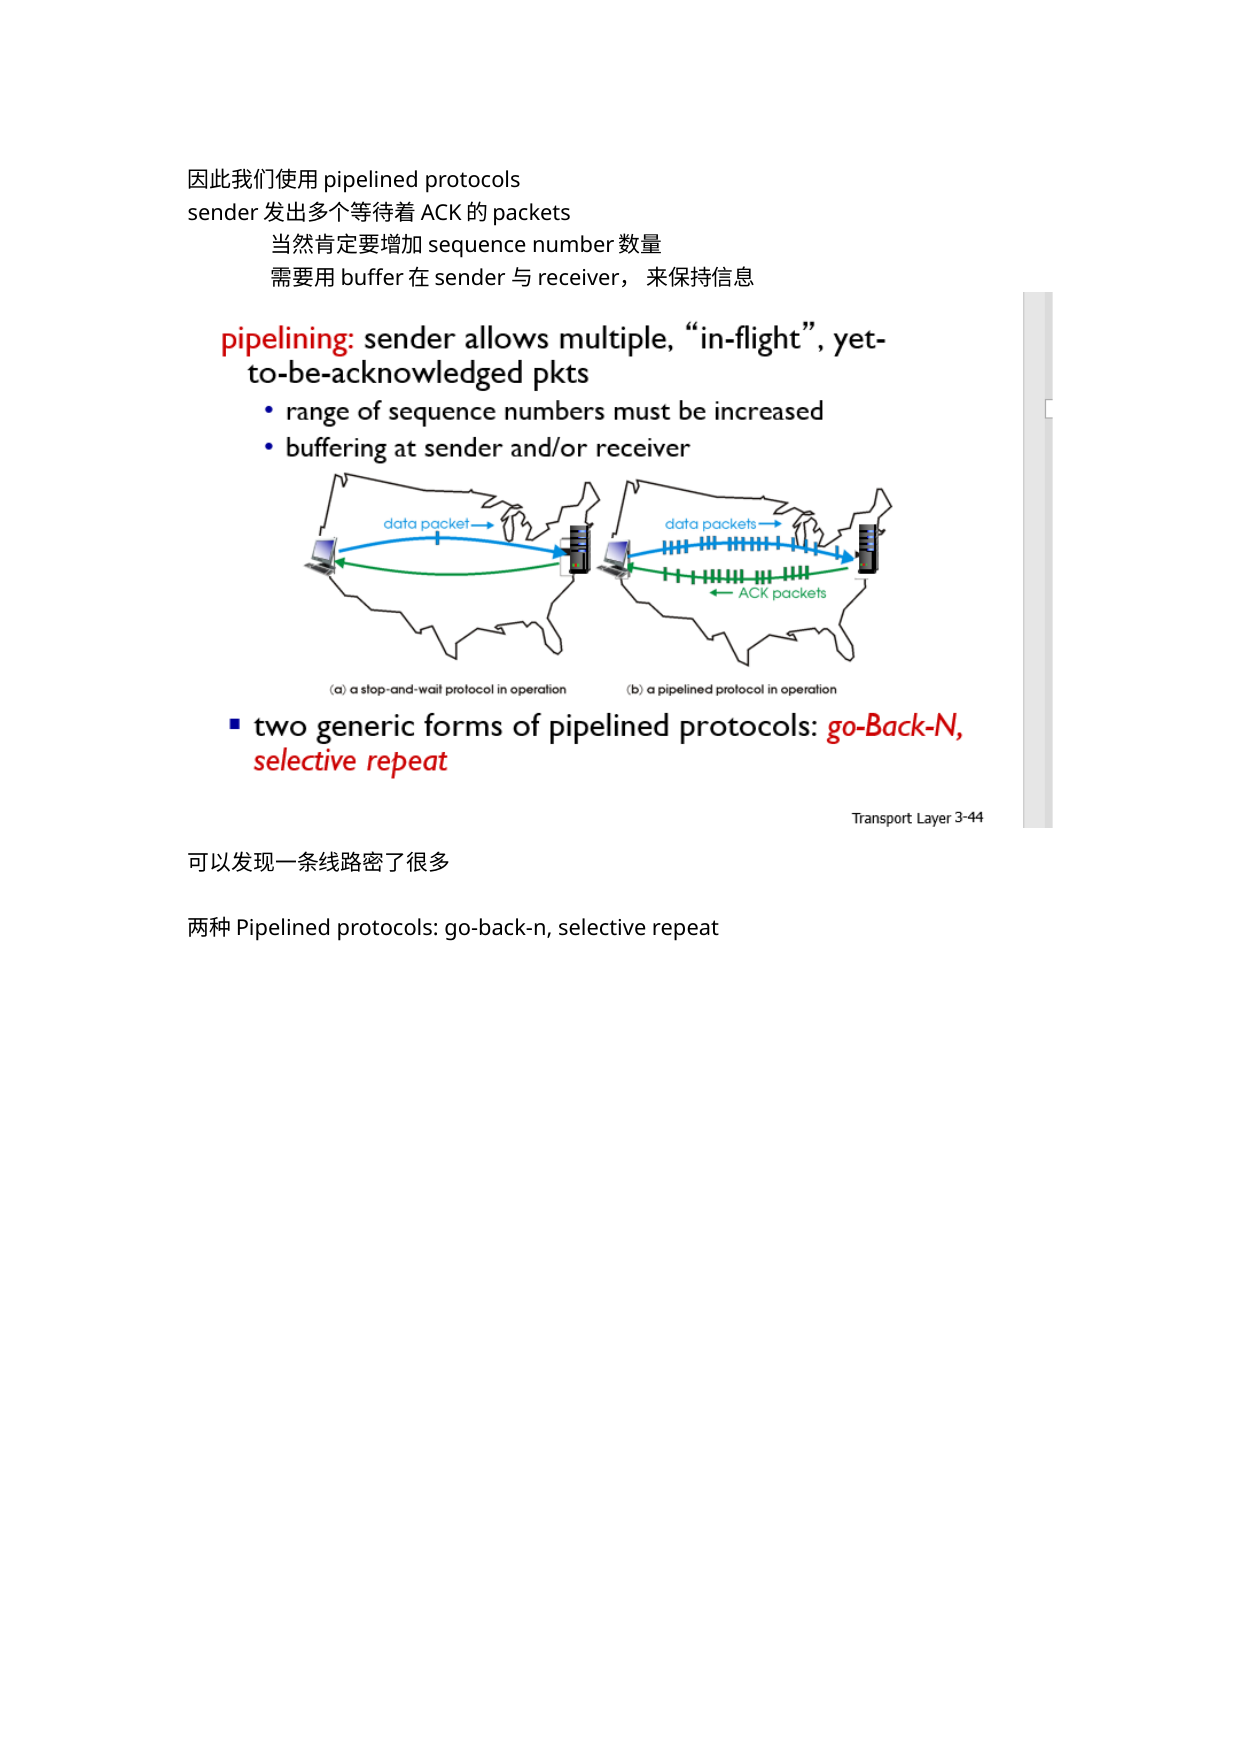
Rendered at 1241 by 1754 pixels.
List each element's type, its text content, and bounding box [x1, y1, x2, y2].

text 因此我们使用pipelined protocols [187, 162, 1053, 194]
picture [187, 292, 1053, 828]
text 两种Pipelined protocols: go-back-n, selective repeat [187, 909, 1053, 942]
text sender发出多个等待着ACK的packets [187, 194, 1053, 227]
text 当然肯定要增加sequence number数量 [187, 227, 1053, 259]
text 需要用buffer在sender 与receiver， 来保持信息 [187, 259, 1053, 292]
text 可以发现一条线路密了很多 [187, 844, 1053, 877]
